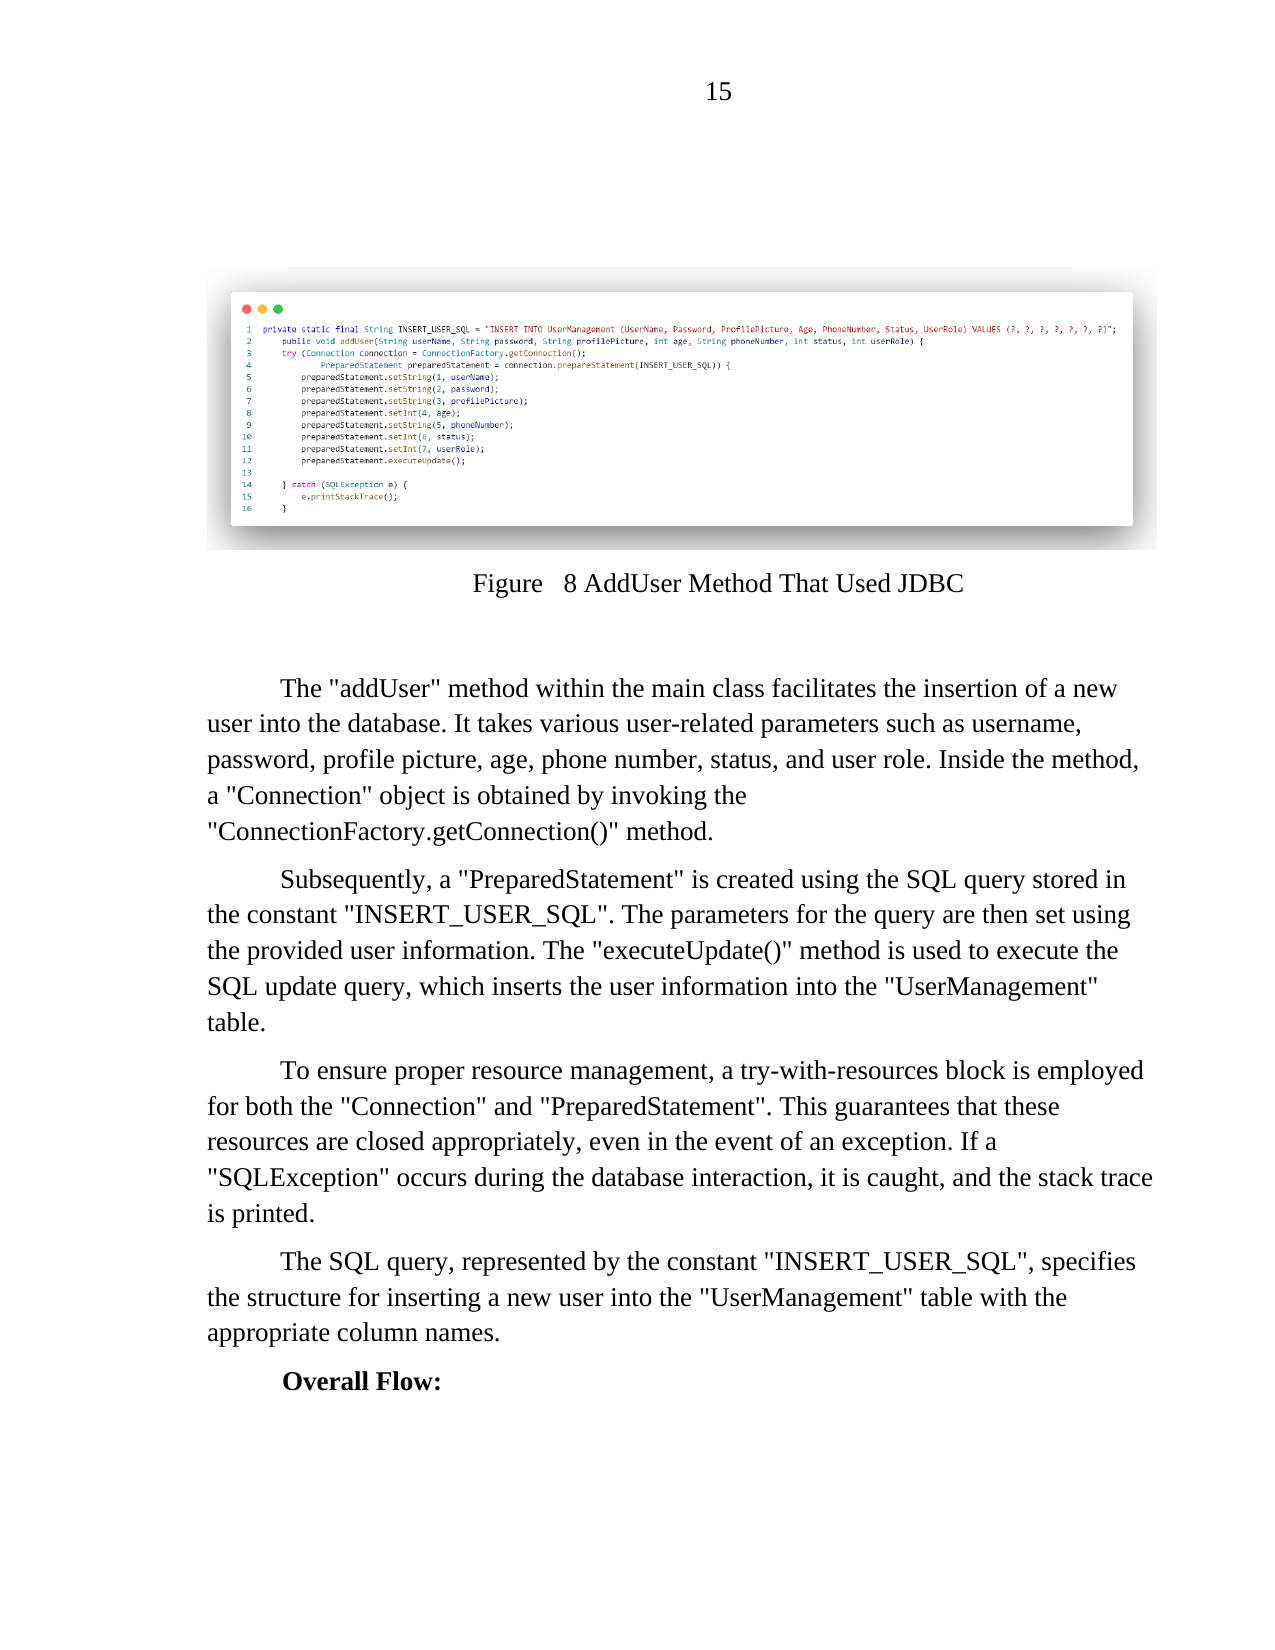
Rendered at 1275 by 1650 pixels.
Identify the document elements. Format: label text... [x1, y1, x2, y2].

text Figure 8 AddUser Method That Used JDBC [207, 567, 1157, 598]
text Overall Flow: [207, 1365, 1157, 1396]
picture [206, 267, 1157, 550]
text Subsequently, a "PreparedStatement" is created using the SQL query stored in the constant "INSERT_USER_SQL". The parameters for the query are then set using the provided user information. The "executeUpdate()" method is used to execute the SQL update query, which inserts the user information into the "UserManagement" table. [207, 863, 1157, 1037]
text The SQL query, represented by the constant "INSERT_USER_SQL", specifies the structure for inserting a new user into the "UserManagement" table with the appropriate column names. [207, 1245, 1157, 1348]
text To ensure proper resource management, a try-with-resources block is employed for both the "Connection" and "PreparedStatement". This guarantees that these resources are closed appropriately, even in the event of an exception. If a "SQLException" occurs during the database interaction, it is caught, and the stack trace is printed. [207, 1054, 1157, 1228]
text The "addUser" method within the main class facilitates the insertion of a new user into the database. It takes various user-related parameters such as username, password, profile picture, age, phone number, status, and user role. Inside the method, a "Connection" object is obtained by invoking the "ConnectionFactory.getConnection()" method. [207, 672, 1157, 846]
